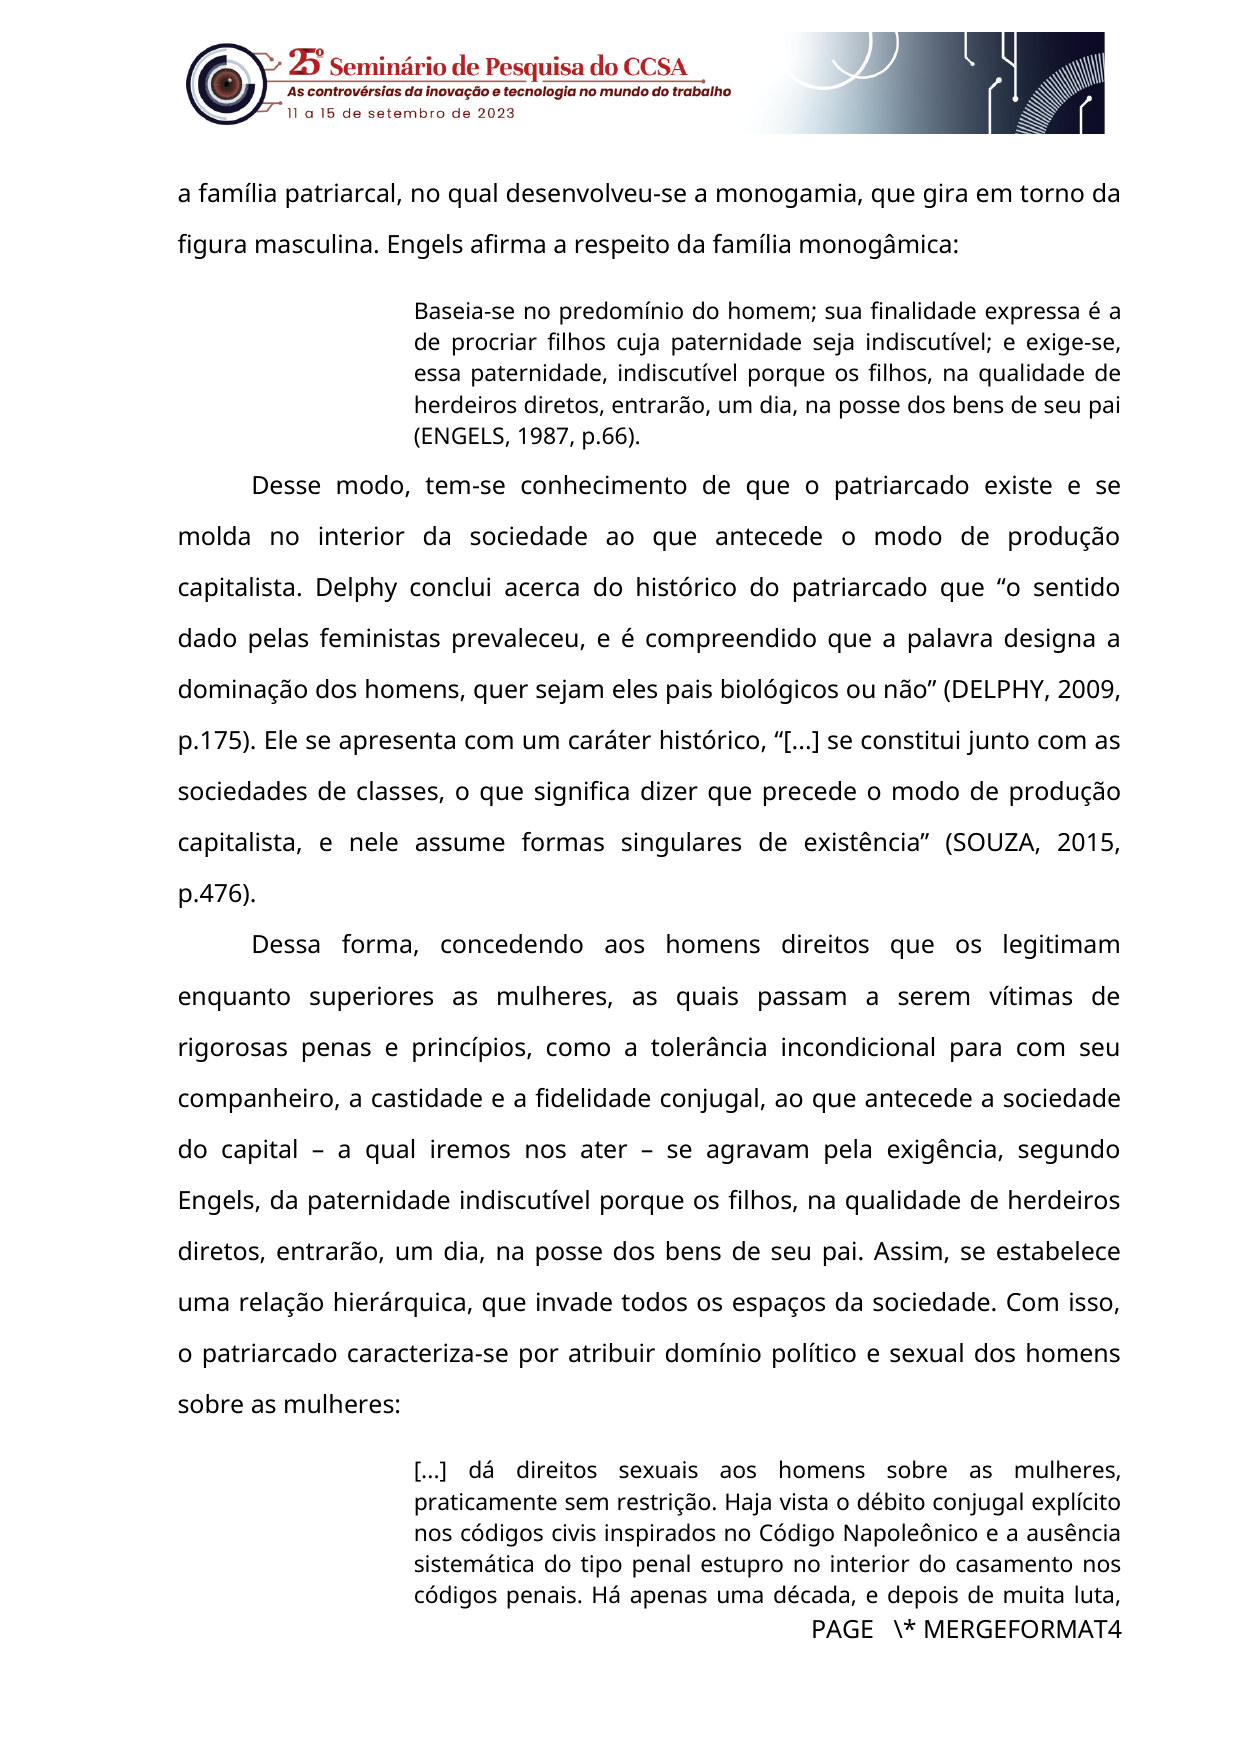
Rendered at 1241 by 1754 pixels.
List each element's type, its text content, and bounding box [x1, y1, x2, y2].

text Dessa forma, concedendo aos homens direitos que os legitimam enquanto superiores as mulheres, as quais passam a serem vítimas de rigorosas penas e princípios, como a tolerância incondicional para com seu companheiro, a castidade e a fidelidade conjugal, ao que antecede a sociedade do capital – a qual iremos nos ater – se agravam pela exigência, segundo Engels, da paternidade indiscutível porque os filhos, na qualidade de herdeiros diretos, entrarão, um dia, na posse dos bens de seu pai. Assim, se estabelece uma relação hierárquica, que invade todos os espaços da sociedade. Com isso, o patriarcado caracteriza-se por atribuir domínio político e sexual dos homens sobre as mulheres: [177, 927, 1122, 1421]
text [177, 176, 1122, 261]
picture [173, 32, 1105, 133]
text Desse modo, tem-se conhecimento de que o patriarcado existe e se molda no interior da sociedade ao que antecede o modo de produção capitalista. Delphy conclui acerca do histórico do patriarcado que “o sentido dado pelas feministas prevaleceu, e é compreendido que a palavra designa a dominação dos homens, quer sejam eles pais biológicos ou não” (DELPHY, 2009, p.175). Ele se apresenta com um caráter histórico, “[...] se constitui junto com as sociedades de classes, o que significa dizer que precede o modo de produção capitalista, e nele assume formas singulares de existência” (SOUZA, 2015, p.476). [177, 468, 1122, 910]
text Baseia-se no predomínio do homem; sua finalidade expressa é a de procriar filhos cuja paternidade seja indiscutível; e exige-se, essa paternidade, indiscutível porque os filhos, na qualidade de herdeiros diretos, entrarão, um dia, na posse dos bens de seu pai (ENGELS, 1987, p.66). [413, 295, 1122, 451]
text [413, 1454, 1122, 1610]
